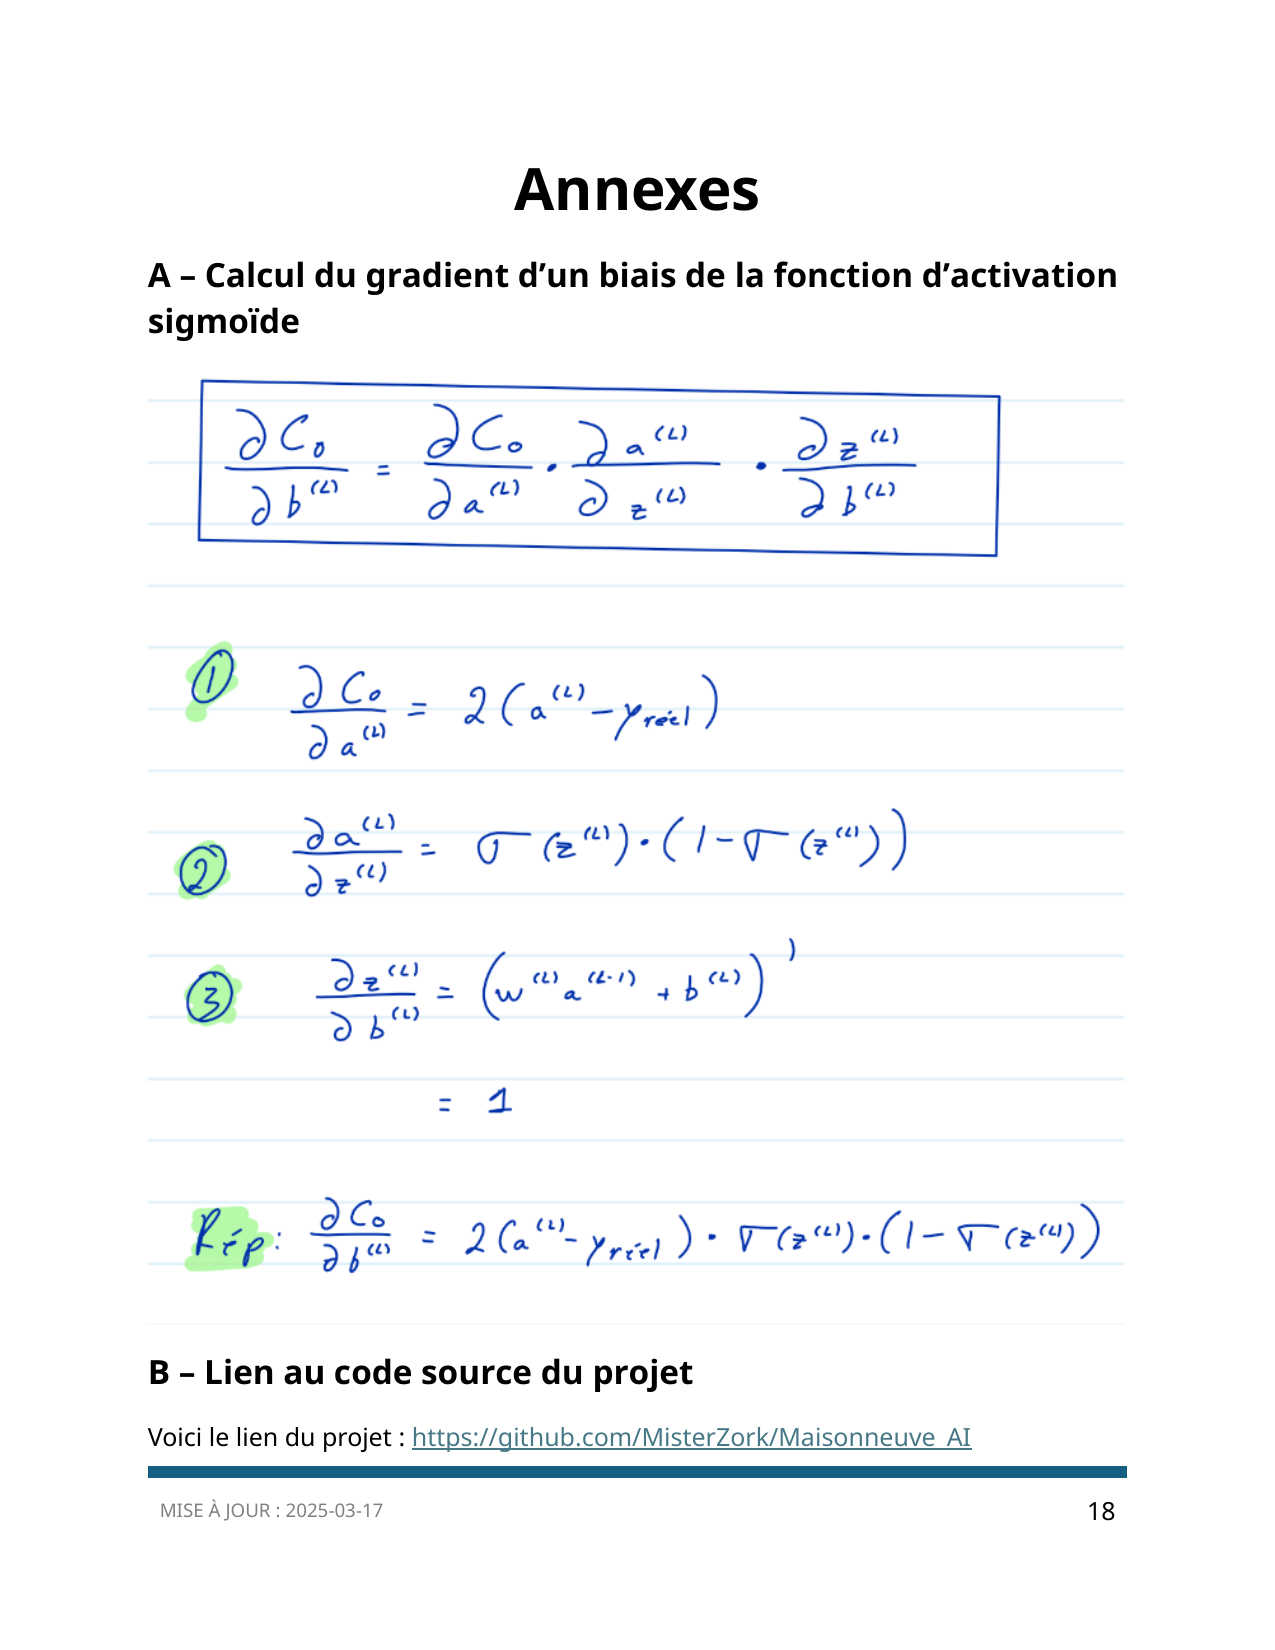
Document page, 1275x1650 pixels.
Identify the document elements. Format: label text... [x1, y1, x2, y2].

text Voici le lien du projet : https://github.com/MisterZork/Maisonneuve_AI [148, 1419, 1127, 1454]
subtitle B – Lien au code source du projet [148, 1349, 1127, 1394]
picture [147, 342, 1125, 1325]
subtitle Annexes [148, 148, 1127, 227]
